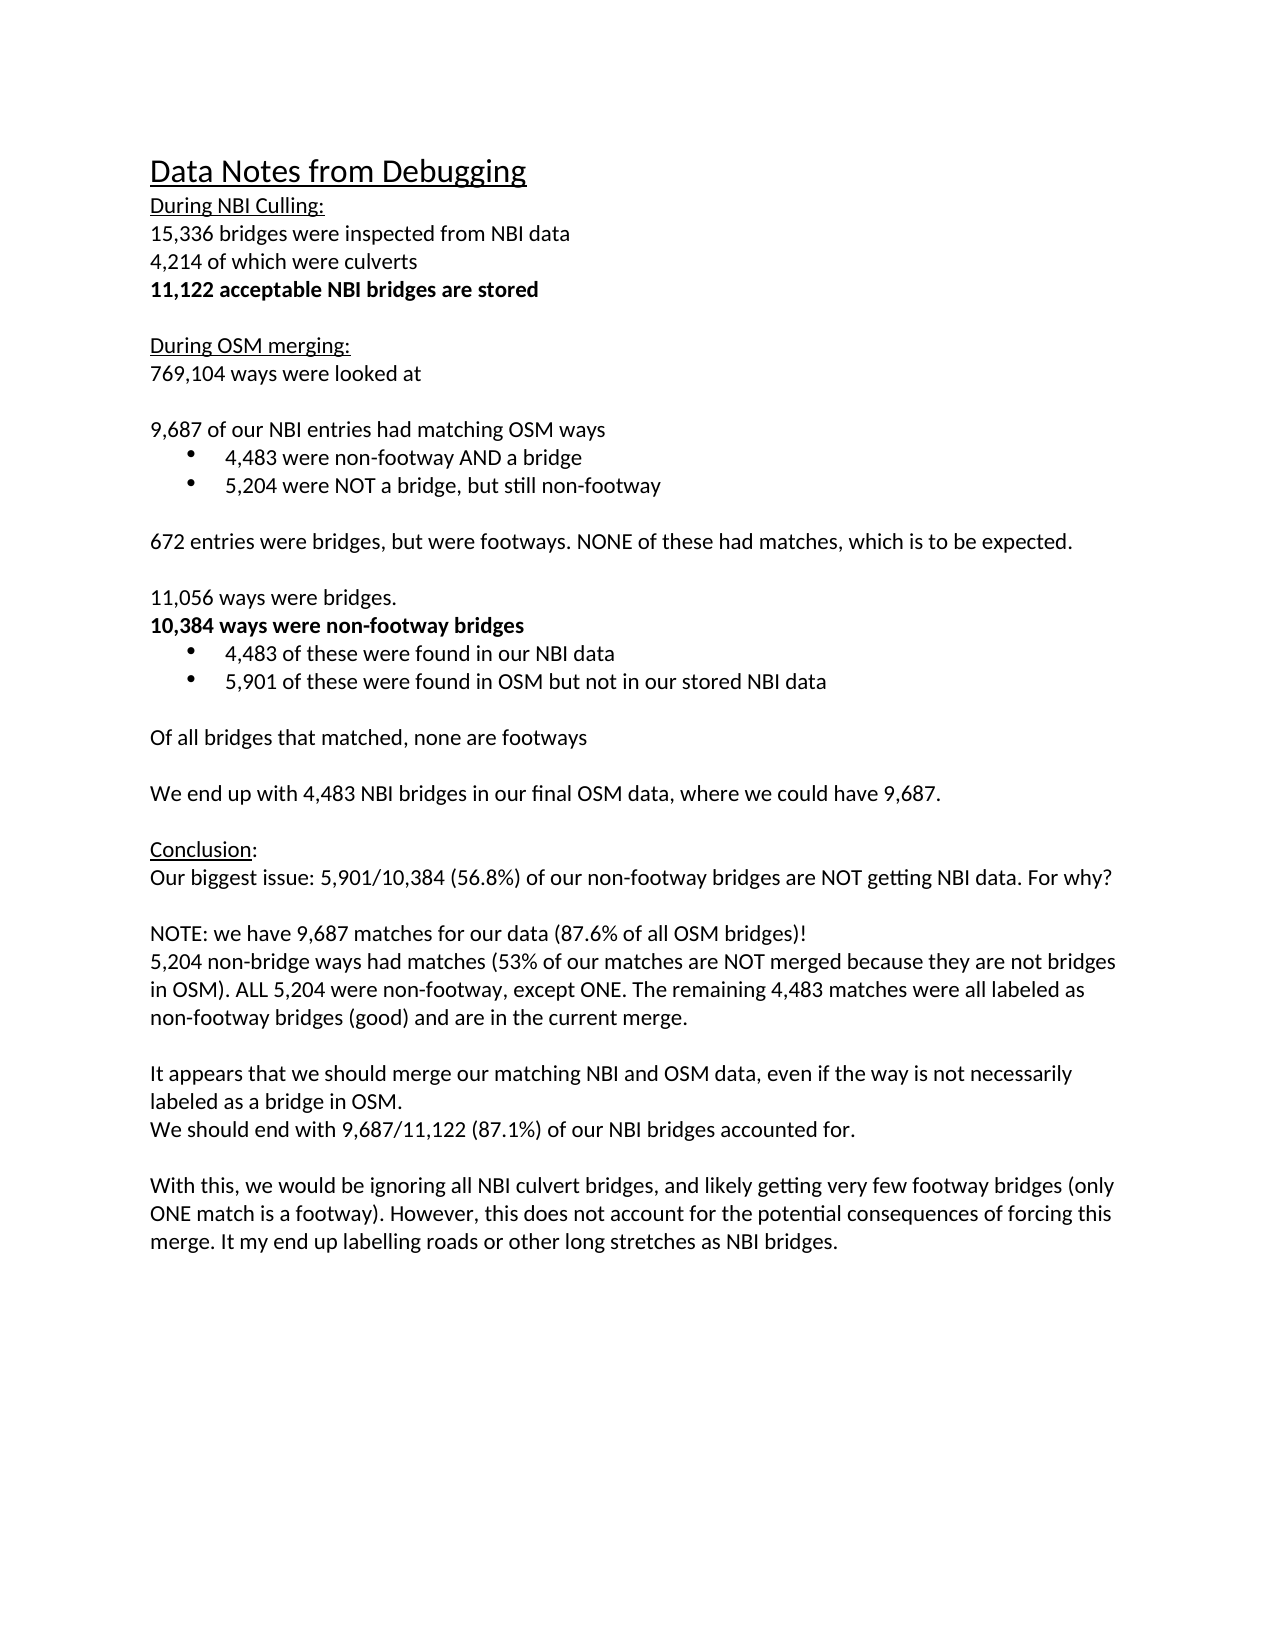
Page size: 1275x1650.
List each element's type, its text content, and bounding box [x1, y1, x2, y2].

text Conclusion: [150, 835, 1125, 863]
text Our biggest issue: 5,901/10,384 (56.8%) of our non-footway bridges are NOT getting NBI data. For why? [150, 863, 1125, 891]
text Of all bridges that matched, none are footways [150, 723, 1125, 751]
text 11,056 ways were bridges. [150, 583, 1125, 611]
text 672 entries were bridges, but were footways. NONE of these had matches, which is to be expected. [150, 527, 1125, 555]
list 4,483 were non-footway AND a bridge [187, 443, 1125, 471]
text 4,214 of which were culverts [150, 247, 1125, 275]
text 11,122 acceptable NBI bridges are stored [150, 275, 1125, 303]
text 769,104 ways were looked at [150, 359, 1125, 387]
text 10,384 ways were non-footway bridges [150, 611, 1125, 639]
text We end up with 4,483 NBI bridges in our final OSM data, where we could have 9,687. [150, 779, 1125, 807]
list 5,204 were NOT a bridge, but still non-footway [187, 471, 1125, 499]
text During OSM merging: [150, 331, 1125, 359]
list 5,901 of these were found in OSM but not in our stored NBI data [187, 667, 1125, 695]
text 5,204 non-bridge ways had matches (53% of our matches are NOT merged because they are not bridges in OSM). ALL 5,204 were non-footway, except ONE. The remaining 4,483 matches were all labeled as non-footway bridges (good) and are in the current merge. [150, 947, 1125, 1031]
text With this, we would be ignoring all NBI culvert bridges, and likely getting very few footway bridges (only ONE match is a footway). However, this does not account for the potential consequences of forcing this merge. It my end up labelling roads or other long stretches as NBI bridges. [150, 1171, 1125, 1256]
text NOTE: we have 9,687 matches for our data (87.6% of all OSM bridges)! [150, 919, 1125, 947]
text Data Notes from Debugging [150, 150, 1125, 191]
text During NBI Culling: [150, 191, 1125, 219]
text 9,687 of our NBI entries had matching OSM ways [150, 415, 1125, 443]
text 15,336 bridges were inspected from NBI data [150, 219, 1125, 247]
list 4,483 of these were found in our NBI data [187, 639, 1125, 667]
text It appears that we should merge our matching NBI and OSM data, even if the way is not necessarily labeled as a bridge in OSM. [150, 1059, 1125, 1115]
text We should end with 9,687/11,122 (87.1%) of our NBI bridges accounted for. [150, 1115, 1125, 1143]
